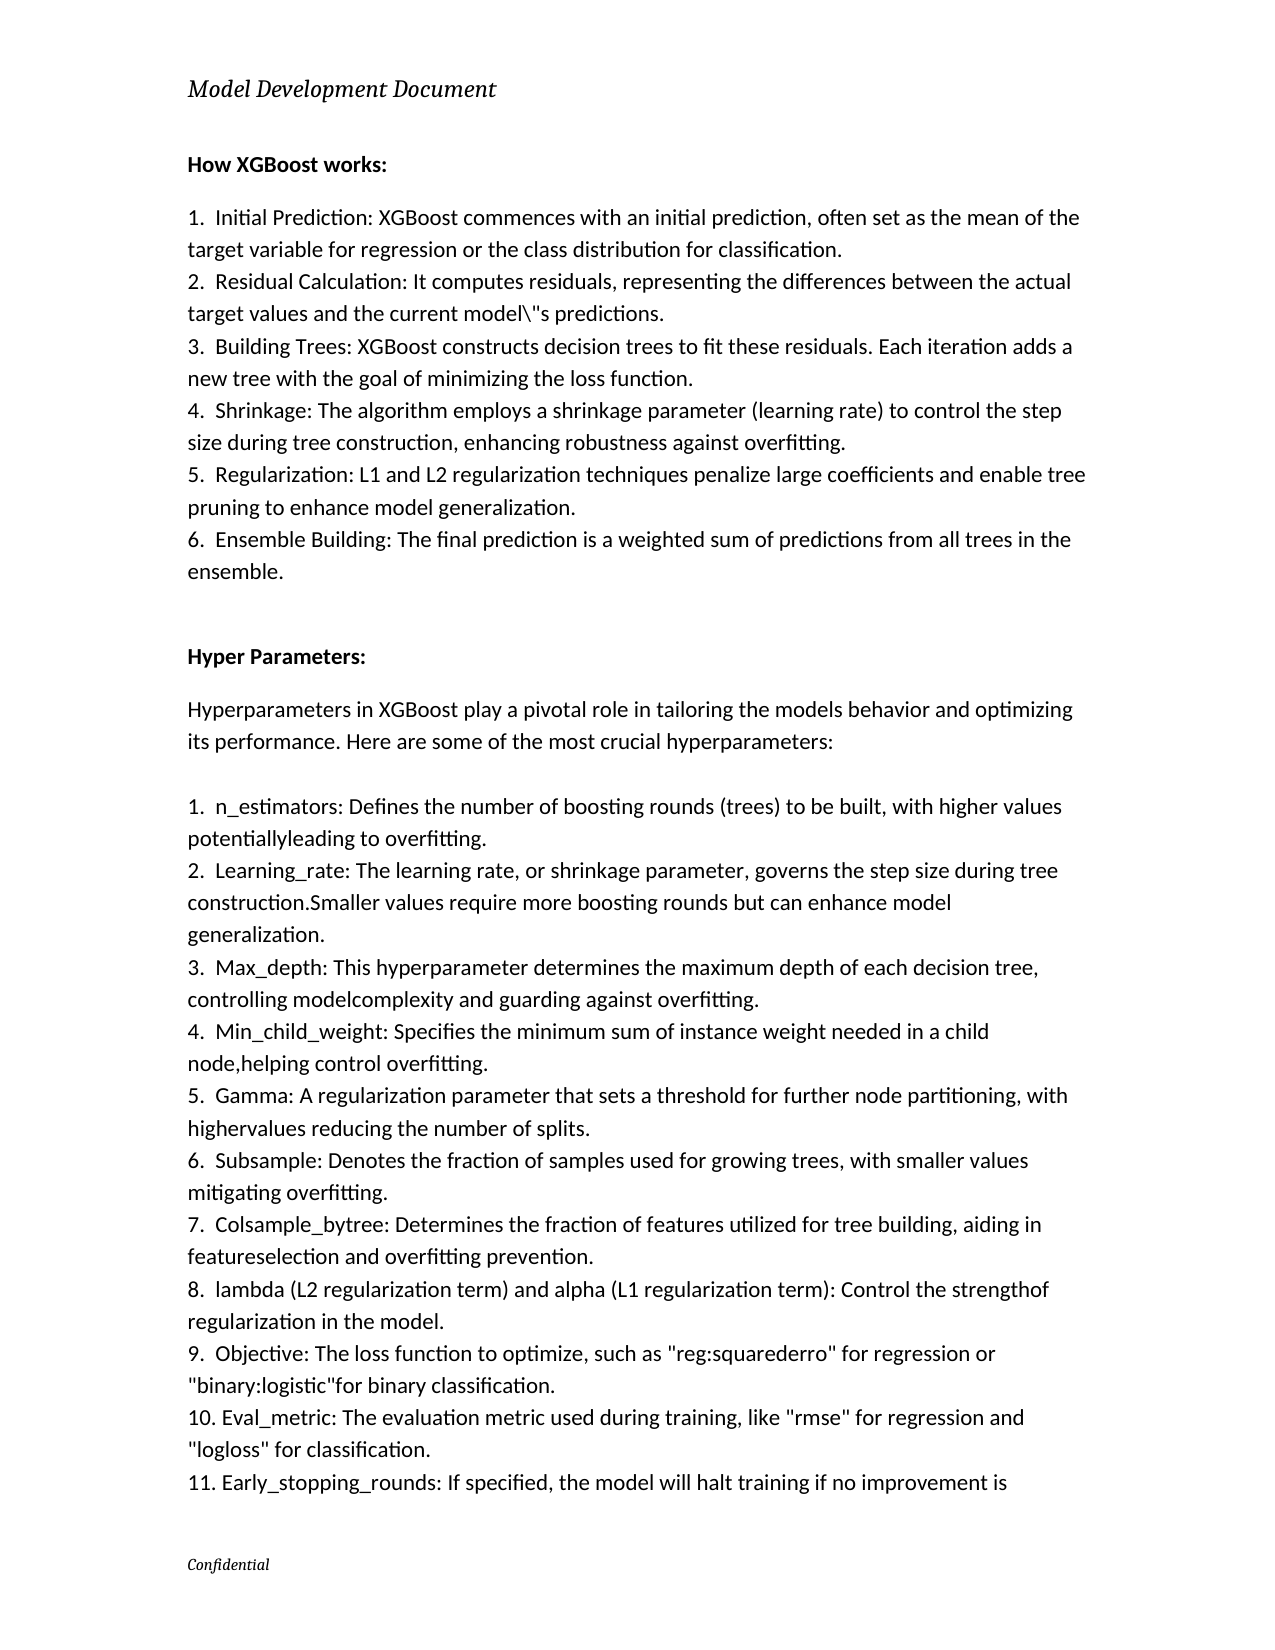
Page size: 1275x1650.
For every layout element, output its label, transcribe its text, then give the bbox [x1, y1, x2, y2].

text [187, 695, 1087, 1496]
text Hyper Parameters: [187, 642, 1087, 670]
text How XGBoost works: [187, 150, 1087, 178]
text 1. Initial Prediction: XGBoost commences with an initial prediction, often set as the mean of the target variable for regression or the class distribution for classification. 2. Residual Calculation: It computes residuals, representing the differences between the actual target values and the current model\"s predictions. 3. Building Trees: XGBoost constructs decision trees to fit these residuals. Each iteration adds a new tree with the goal of minimizing the loss function. 4. Shrinkage: The algorithm employs a shrinkage parameter (learning rate) to control the step size during tree construction, enhancing robustness against overfitting. 5. Regularization: L1 and L2 regularization techniques penalize large coefficients and enable tree pruning to enhance model generalization. 6. Ensemble Building: The final prediction is a weighted sum of predictions from all trees in the ensemble. [187, 203, 1087, 617]
